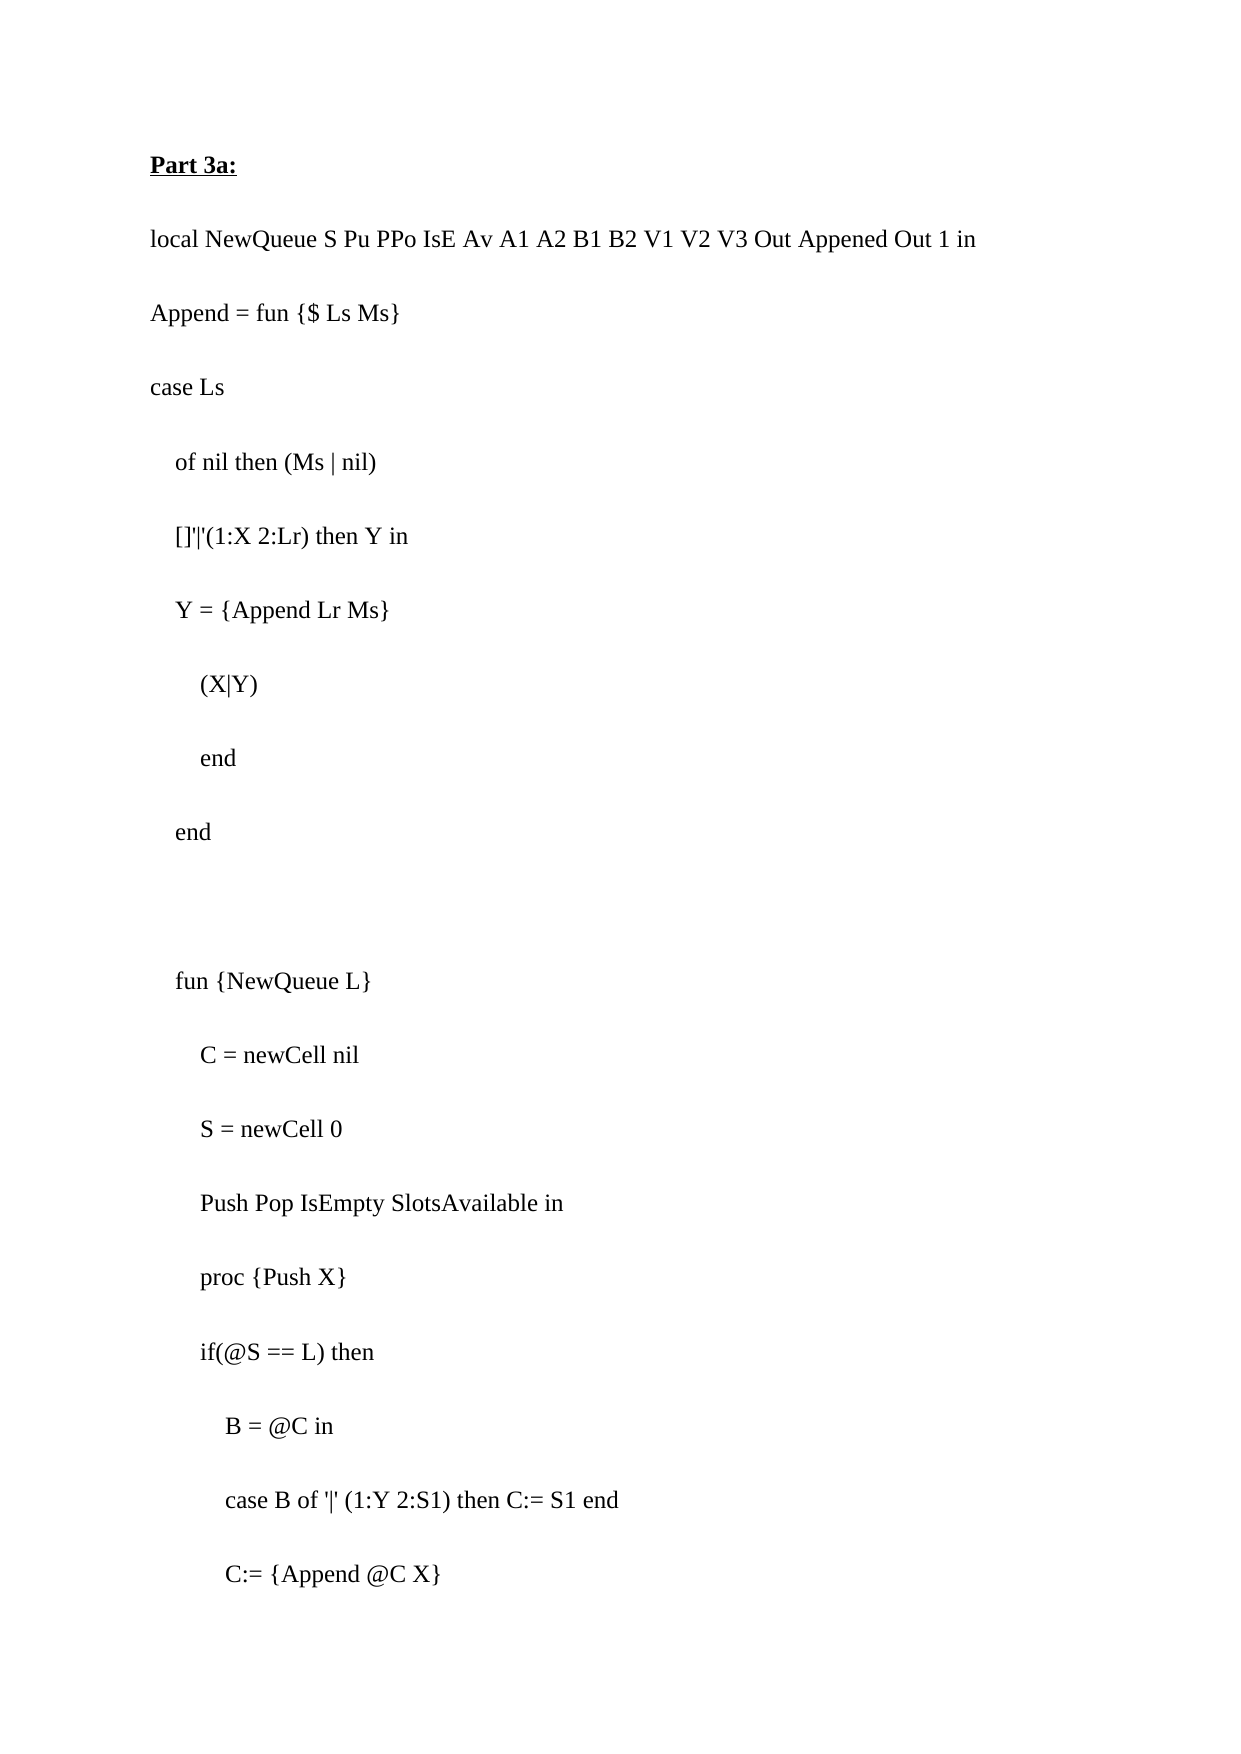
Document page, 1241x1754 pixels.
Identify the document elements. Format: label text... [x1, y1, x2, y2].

text C:= {Append @C X} [150, 1559, 1090, 1588]
text B = @C in [150, 1411, 1090, 1439]
text S = newCell 0 [150, 1114, 1090, 1143]
text C = newCell nil [150, 1040, 1090, 1069]
text case Ls [150, 372, 1090, 401]
text of nil then (Ms | nil) [150, 447, 1090, 475]
text (X|Y) [150, 669, 1090, 698]
text if(@S == L) then [150, 1337, 1090, 1365]
text end [150, 743, 1090, 772]
text local NewQueue S Pu PPo IsE Av A1 A2 B1 B2 V1 V2 V3 Out Appened Out 1 in [150, 224, 1090, 253]
text end [150, 817, 1090, 846]
text Y = {Append Lr Ms} [150, 595, 1090, 624]
text fun {NewQueue L} [150, 966, 1090, 994]
text Part 3a: [150, 150, 1090, 179]
text proc {Push X} [150, 1262, 1090, 1291]
text Push Pop IsEmpty SlotsAvailable in [150, 1188, 1090, 1217]
text []'|'(1:X 2:Lr) then Y in [150, 521, 1090, 549]
text case B of '|' (1:Y 2:S1) then C:= S1 end [150, 1485, 1090, 1514]
text Append = fun {$ Ls Ms} [150, 298, 1090, 327]
